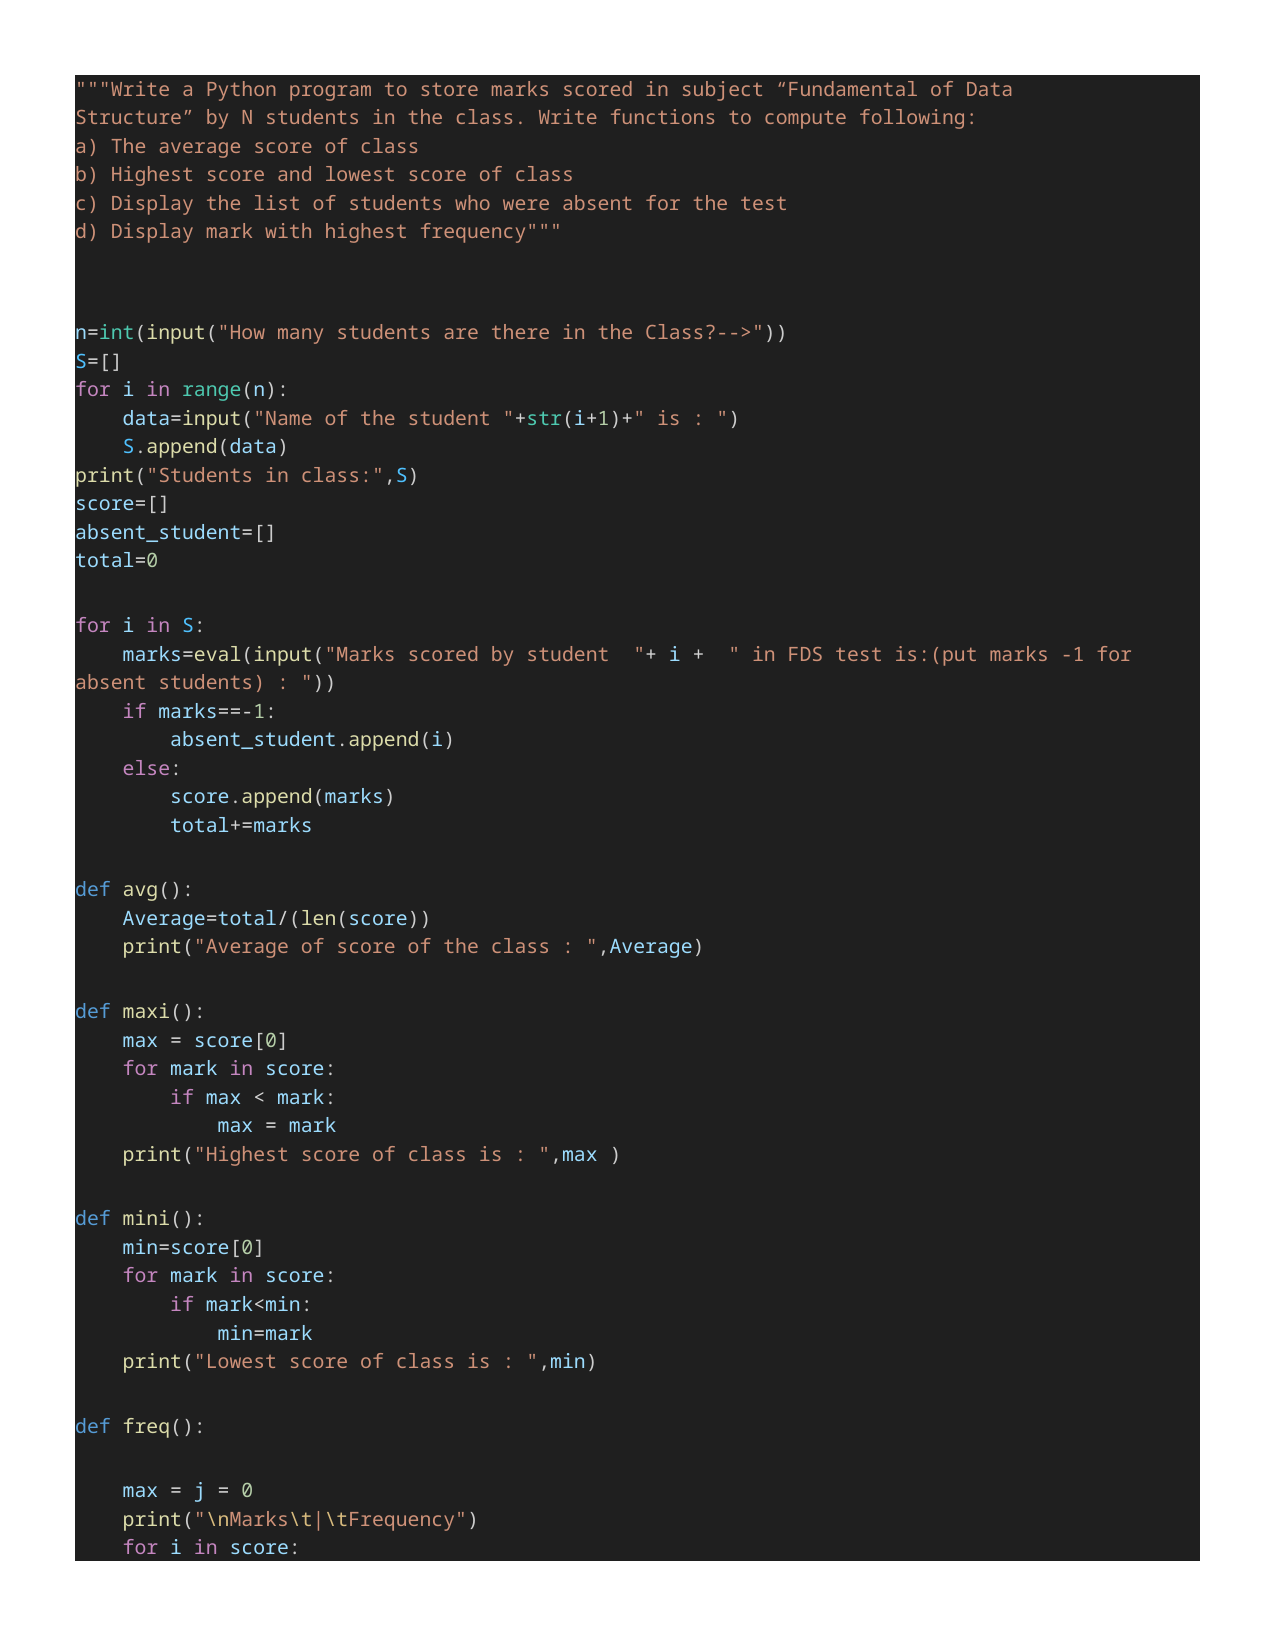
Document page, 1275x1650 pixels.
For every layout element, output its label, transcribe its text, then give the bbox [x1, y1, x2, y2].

text print("Students in class:",S) [75, 461, 1200, 488]
text def maxi(): [75, 997, 1200, 1024]
text if mark<min: [75, 1290, 1200, 1317]
text for i in S: [75, 611, 1200, 638]
text max = j = 0 [75, 1476, 1200, 1503]
text total=0 [75, 547, 1200, 574]
text if max < mark: [75, 1083, 1200, 1110]
text def avg(): [75, 876, 1200, 903]
text max = mark [75, 1111, 1200, 1138]
text print("\nMarks\t|\tFrequency") [75, 1505, 1200, 1532]
text print("Highest score of class is : ",max ) [75, 1140, 1200, 1167]
text a) The average score of class [75, 132, 1200, 159]
text def mini(): [75, 1204, 1200, 1232]
text print("Lowest score of class is : ",min) [75, 1347, 1200, 1374]
text score=[] [75, 489, 1200, 517]
text for i in score: [75, 1533, 1200, 1561]
text for i in range(n): [75, 375, 1200, 402]
text Structure” by N students in the class. Write functions to compute following: [75, 103, 1200, 131]
text S=[] [75, 347, 1200, 374]
text absent_student.append(i) [75, 725, 1200, 752]
text Average=total/(len(score)) [75, 904, 1200, 931]
text for mark in score: [75, 1262, 1200, 1289]
text S.append(data) [75, 432, 1200, 459]
text marks=eval(input("Marks scored by student "+ i + " in FDS test is:(put marks -1 for absent students) : ")) [75, 640, 1200, 695]
text else: [75, 754, 1200, 781]
text score.append(marks) [75, 782, 1200, 809]
text data=input("Name of the student "+str(i+1)+" is : ") [75, 404, 1200, 431]
text def freq(): [75, 1412, 1200, 1439]
text b) Highest score and lowest score of class [75, 161, 1200, 188]
text total+=marks [75, 811, 1200, 838]
text min=mark [75, 1319, 1200, 1346]
text for mark in score: [75, 1054, 1200, 1081]
text c) Display the list of students who were absent for the test [75, 189, 1200, 216]
text min=score[0] [75, 1233, 1200, 1260]
text print("Average of score of the class : ",Average) [75, 933, 1200, 960]
text d) Display mark with highest frequency""" [75, 218, 1200, 245]
text n=int(input("How many students are there in the Class?-->")) [75, 318, 1200, 345]
text if marks==-1: [75, 697, 1200, 724]
text max = score[0] [75, 1026, 1200, 1053]
text absent_student=[] [75, 518, 1200, 545]
text """Write a Python program to store marks scored in subject “Fundamental of Data [75, 75, 1200, 102]
